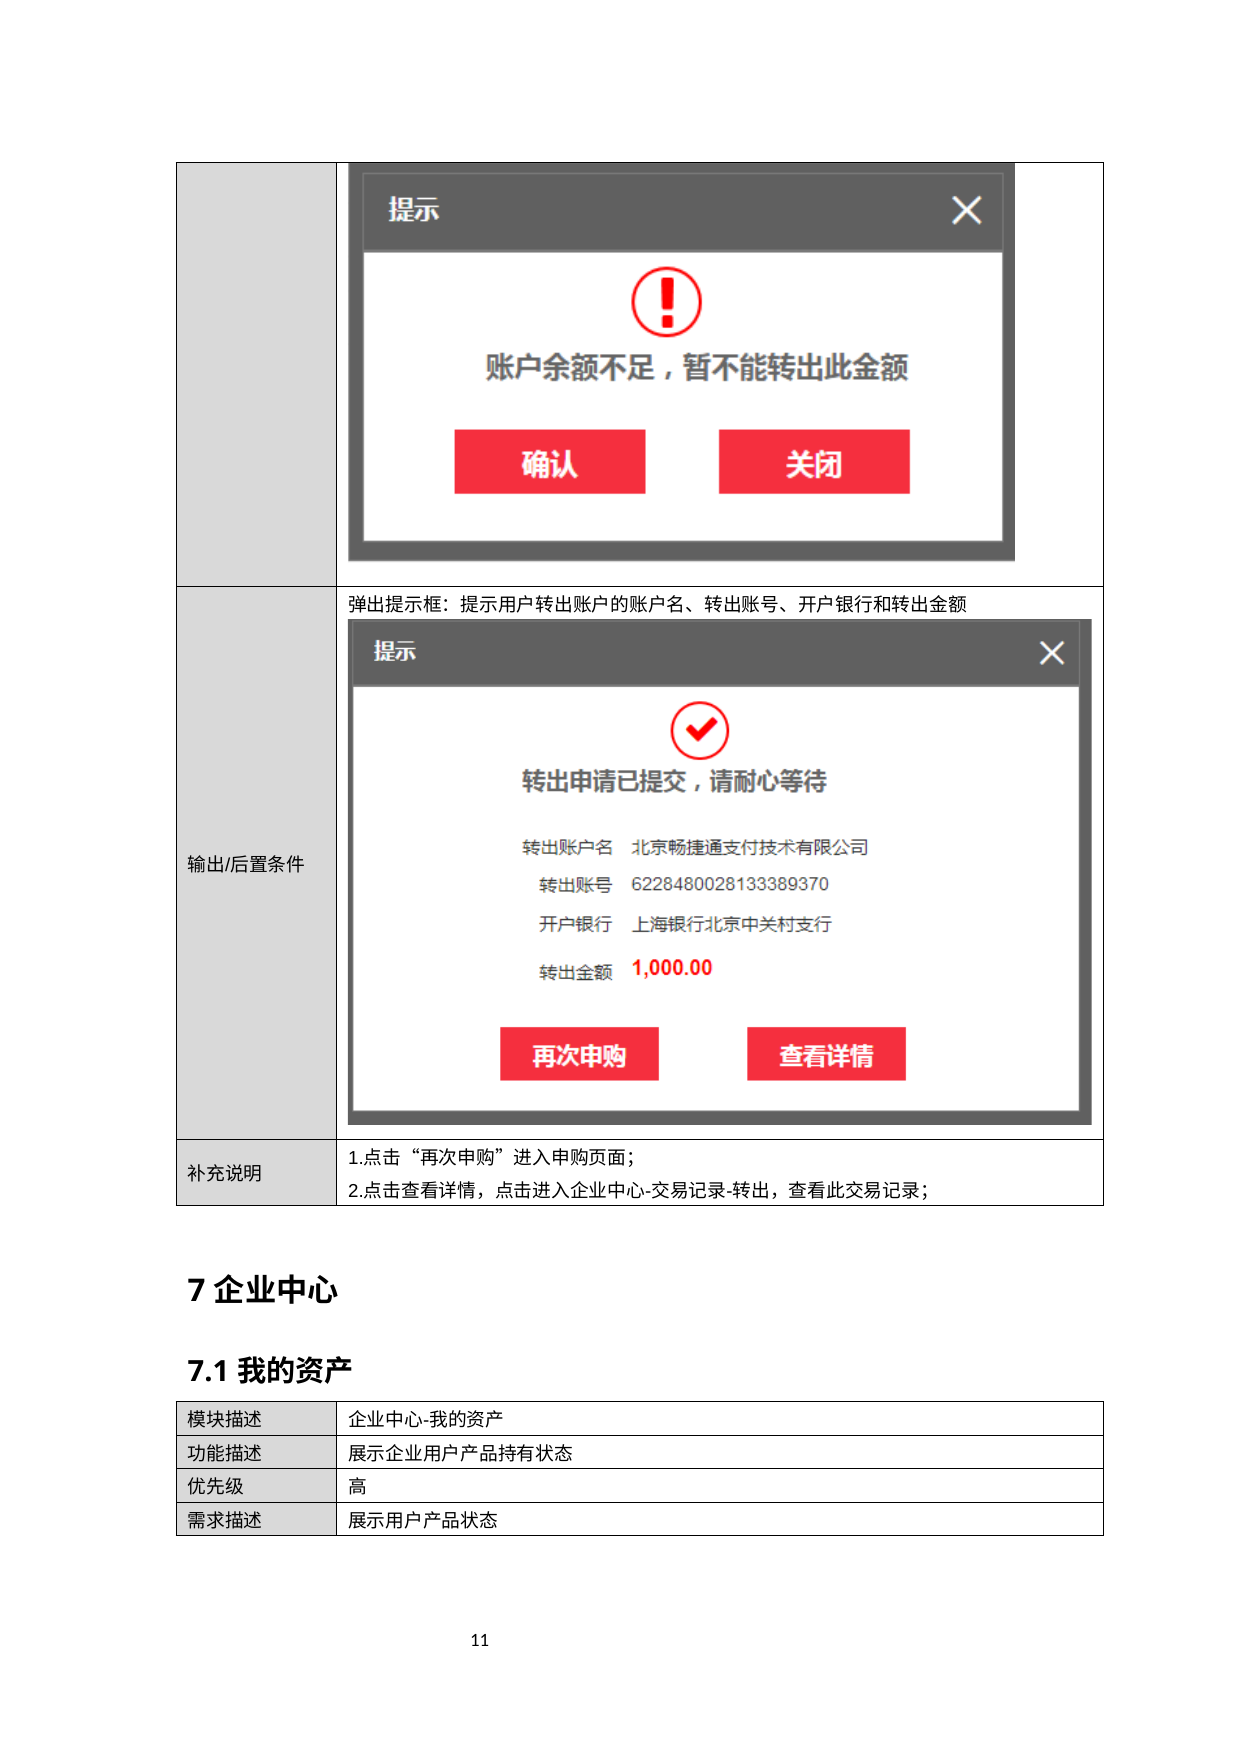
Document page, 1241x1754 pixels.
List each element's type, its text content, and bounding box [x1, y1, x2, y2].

table_cell 需求描述 [177, 1503, 336, 1535]
picture [347, 619, 1092, 1125]
picture [347, 163, 1015, 563]
text 7 企业中心 [187, 1255, 1053, 1320]
table_cell 展示企业用户产品持有状态 [337, 1436, 1103, 1468]
table_cell 优先级 [177, 1469, 336, 1502]
table_cell 1.点击“再次申购”进入申购页面； 2.点击查看详情，点击进入企业中心-交易记录-转出，查看此交易记录； [337, 1140, 1103, 1205]
table_cell 高 [337, 1469, 1103, 1502]
table_cell 输出/后置条件 [177, 587, 336, 1139]
table_cell 展示用户产品状态 [337, 1503, 1103, 1535]
table_header 模块描述 [177, 1402, 336, 1435]
table_cell 补充说明 [177, 1140, 336, 1205]
table_header 企业中心-我的资产 [337, 1402, 1103, 1435]
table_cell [337, 163, 1103, 586]
table_cell 弹出提示框：提示用户转出账户的账户名、转出账号、开户银行和转出金额 [337, 587, 1103, 1139]
table_cell 异常事件 [177, 163, 336, 586]
table_cell 功能描述 [177, 1436, 336, 1468]
text 7.1 我的资产 [187, 1336, 1053, 1401]
